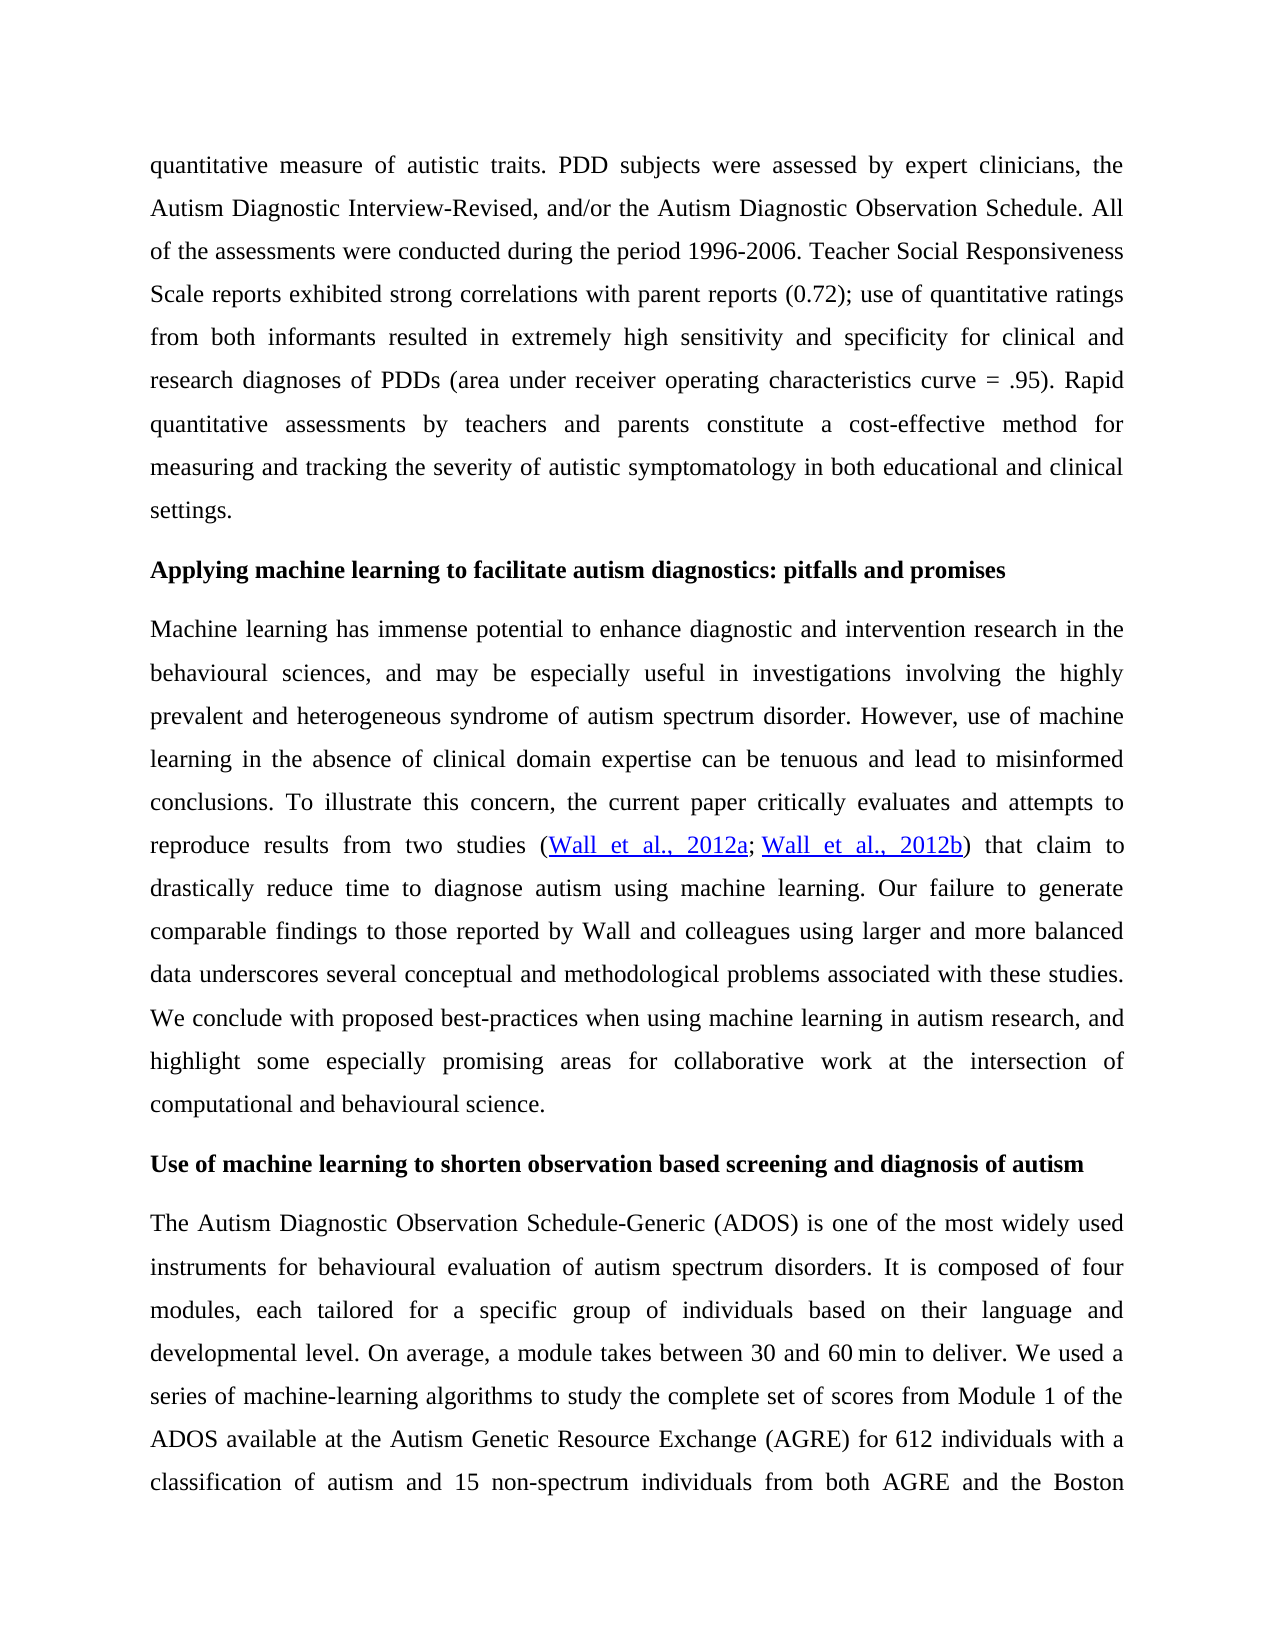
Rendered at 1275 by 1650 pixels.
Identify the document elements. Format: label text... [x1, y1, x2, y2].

text Use of machine learning to shorten observation based screening and diagnosis of autism [150, 1149, 1125, 1177]
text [150, 150, 1125, 524]
text Applying machine learning to facilitate autism diagnostics: pitfalls and promises [150, 555, 1125, 583]
text Machine learning has immense potential to enhance diagnostic and intervention research in the behavioural sciences, and may be especially useful in investigations involving the highly prevalent and heterogeneous syndrome of autism spectrum disorder. However, use of machine learning in the absence of clinical domain expertise can be tenuous and lead to misinformed conclusions. To illustrate this concern, the current paper critically evaluates and attempts to reproduce results from two studies (Wall et al., 2012a; Wall et al., 2012b) that claim to drastically reduce time to diagnose autism using machine learning. Our failure to generate comparable findings to those reported by Wall and colleagues using larger and more balanced data underscores several conceptual and methodological problems associated with these studies. We conclude with proposed best-practices when using machine learning in autism research, and highlight some especially promising areas for collaborative work at the intersection of computational and behavioural science. [150, 614, 1125, 1118]
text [150, 1208, 1125, 1496]
